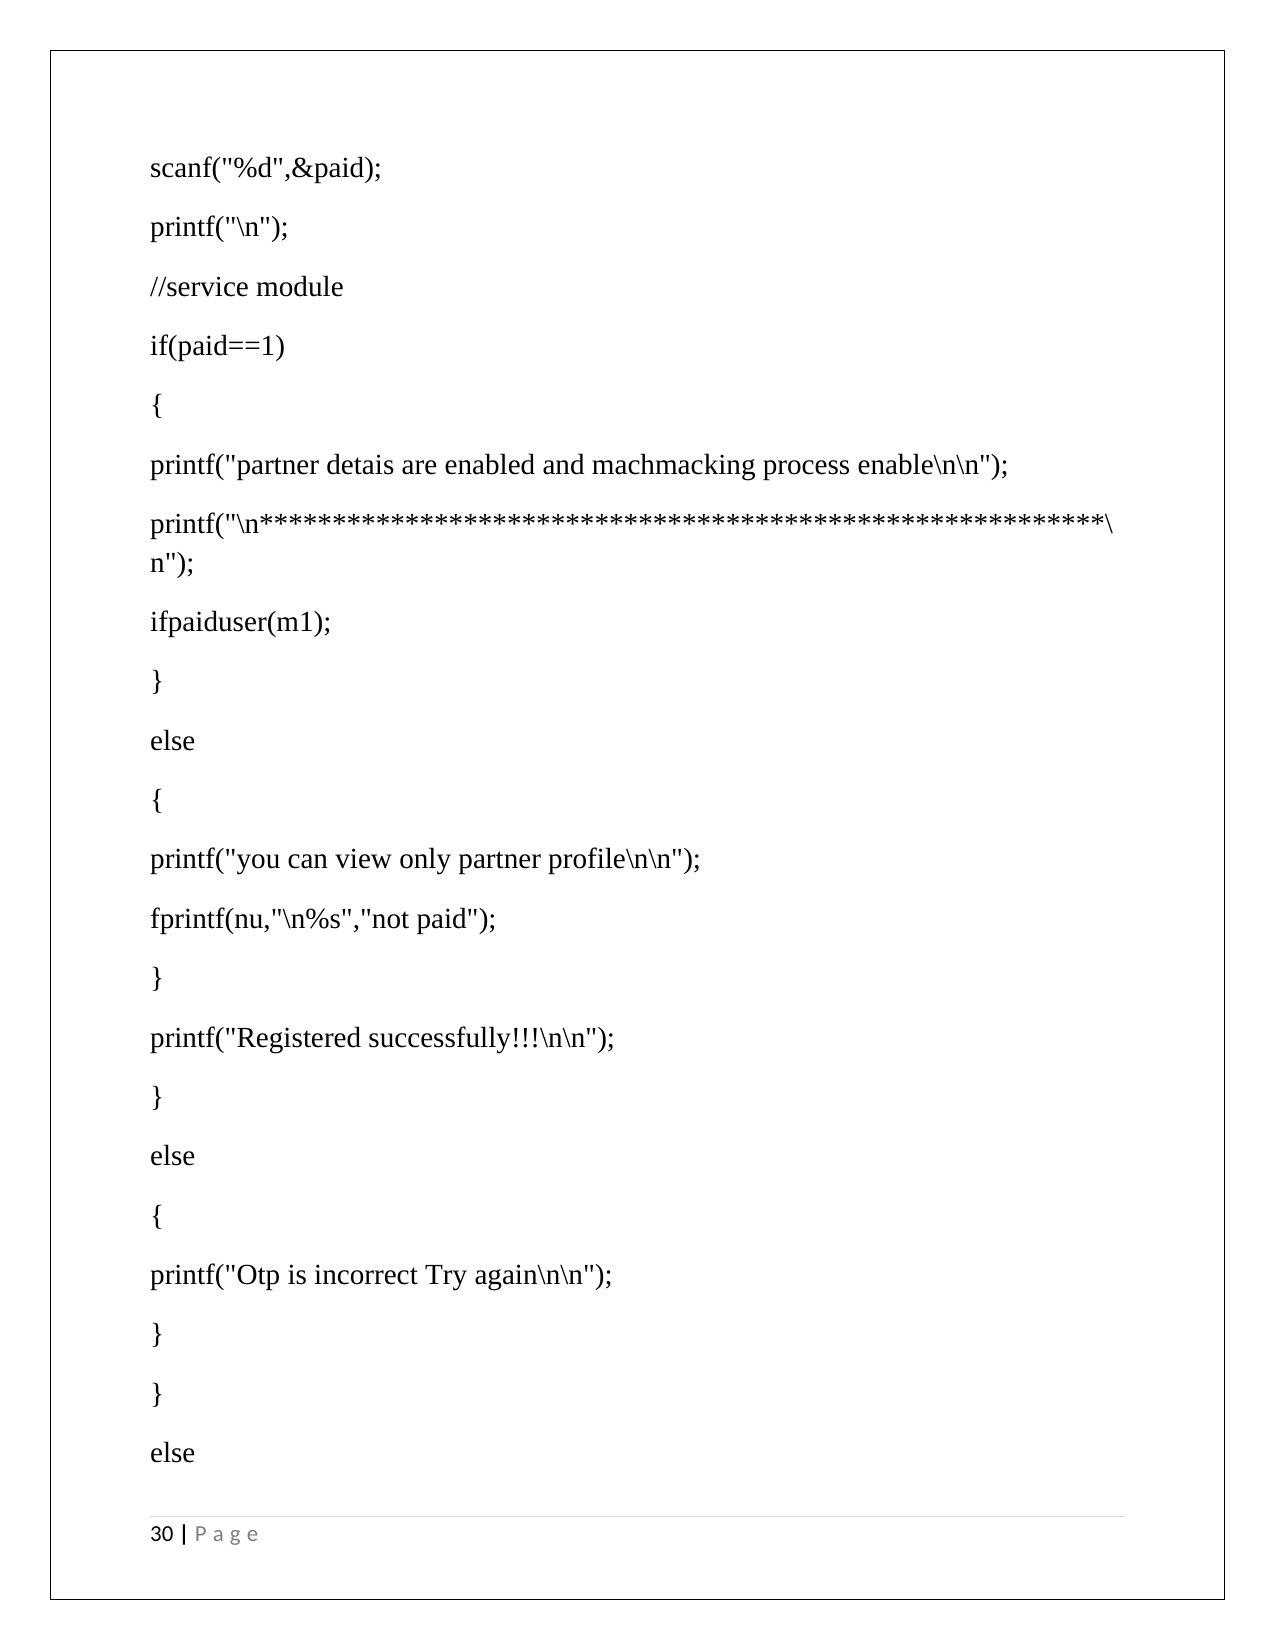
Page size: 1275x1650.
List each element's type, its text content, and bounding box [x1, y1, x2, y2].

text printf("you can view only partner profile\n\n"); [150, 842, 1125, 875]
text scanf("%d",&paid); [150, 150, 1125, 183]
text printf("\n**********************************************************\n"); [150, 506, 1125, 578]
text if(paid==1) [150, 328, 1125, 362]
text } [150, 960, 1125, 994]
text else [150, 723, 1125, 756]
text printf("Otp is incorrect Try again\n\n"); [150, 1257, 1125, 1291]
text ifpaiduser(m1); [150, 604, 1125, 638]
text printf("Registered successfully!!!\n\n"); [150, 1020, 1125, 1053]
text else [150, 1435, 1125, 1469]
text } [150, 1079, 1125, 1113]
text printf("partner detais are enabled and machmacking process enable\n\n"); [150, 447, 1125, 480]
text printf("\n"); [150, 209, 1125, 243]
text { [150, 782, 1125, 816]
text { [150, 387, 1125, 421]
text { [150, 1198, 1125, 1231]
text fprintf(nu,"\n%s","not paid"); [150, 901, 1125, 934]
text //service module [150, 269, 1125, 302]
text else [150, 1138, 1125, 1172]
text } [150, 1376, 1125, 1409]
text } [150, 1317, 1125, 1350]
text } [150, 663, 1125, 697]
